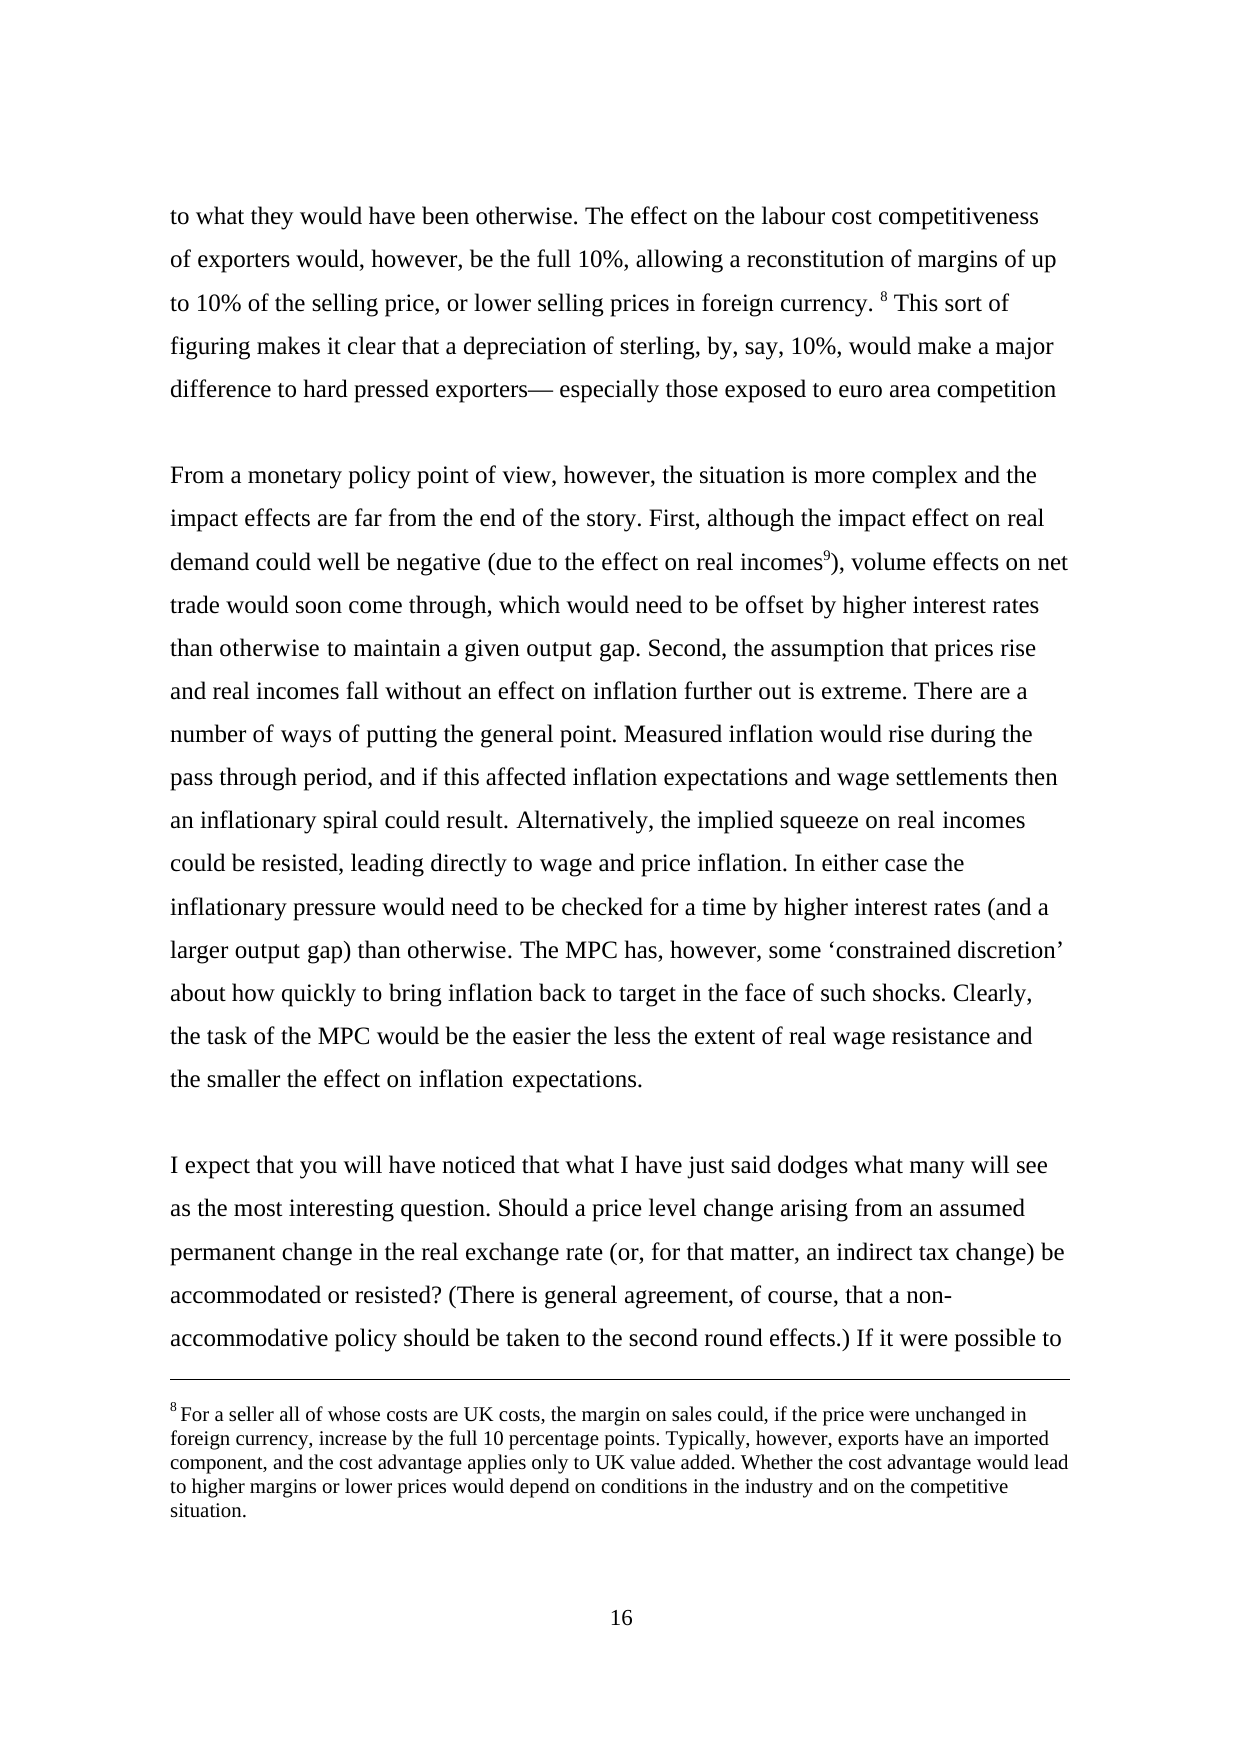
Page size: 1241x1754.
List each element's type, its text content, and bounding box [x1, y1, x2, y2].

text 8 For a seller all of whose costs are UK costs, the margin on sales could, if the price were unchanged in foreign currency, increase by the full 10 percentage points. Typically, however, exports have an imported component, and the cost advantage applies only to UK value added. Whether the cost advantage would lead to higher margins or lower prices would depend on conditions in the industry and on the competitive situation. [170, 1369, 1076, 1522]
text From a monetary policy point of view, however, the situation is more complex and the impact effects are far from the end of the story. First, although the impact effect on real demand could well be negative (due to the effect on real incomes9), volume effects on net trade would soon come through, which would need to be offset by higher interest rates than otherwise to maintain a given output gap. Second, the assumption that prices rise and real incomes fall without an effect on inflation further out is extreme. There are a number of ways of putting the general point. Measured inflation would rise during the pass through period, and if this affected inflation expectations and wage settlements then an inflationary spiral could result. Alternatively, the implied squeeze on real incomes could be resisted, leading directly to wage and price inflation. In either case the inflationary pressure would need to be checked for a time by higher interest rates (and a larger output gap) than otherwise. The MPC has, however, some ‘constrained discretion’ about how quickly to bring inflation back to target in the face of such shocks. Clearly, the task of the MPC would be the easier the less the extent of real wage resistance and the smaller the effect on inflation expectations. [170, 460, 1069, 1093]
text I expect that you will have noticed that what I have just said dodges what many will see as the most interesting question. Should a price level change arising from an assumed permanent change in the real exchange rate (or, for that matter, an indirect tax change) be accommodated or resisted? (There is general agreement, of course, that a non- accommodative policy should be taken to the second round effects.) If it were possible to [170, 1150, 1068, 1352]
text to what they would have been otherwise. The effect on the labour cost competitiveness of exporters would, however, be the full 10%, allowing a reconstitution of margins of up to 10% of the selling price, or lower selling prices in foreign currency. 8 This sort of figuring makes it clear that a depreciation of sterling, by, say, 10%, would make a major difference to hard pressed exporters— especially those exposed to euro area competition [170, 201, 1060, 403]
